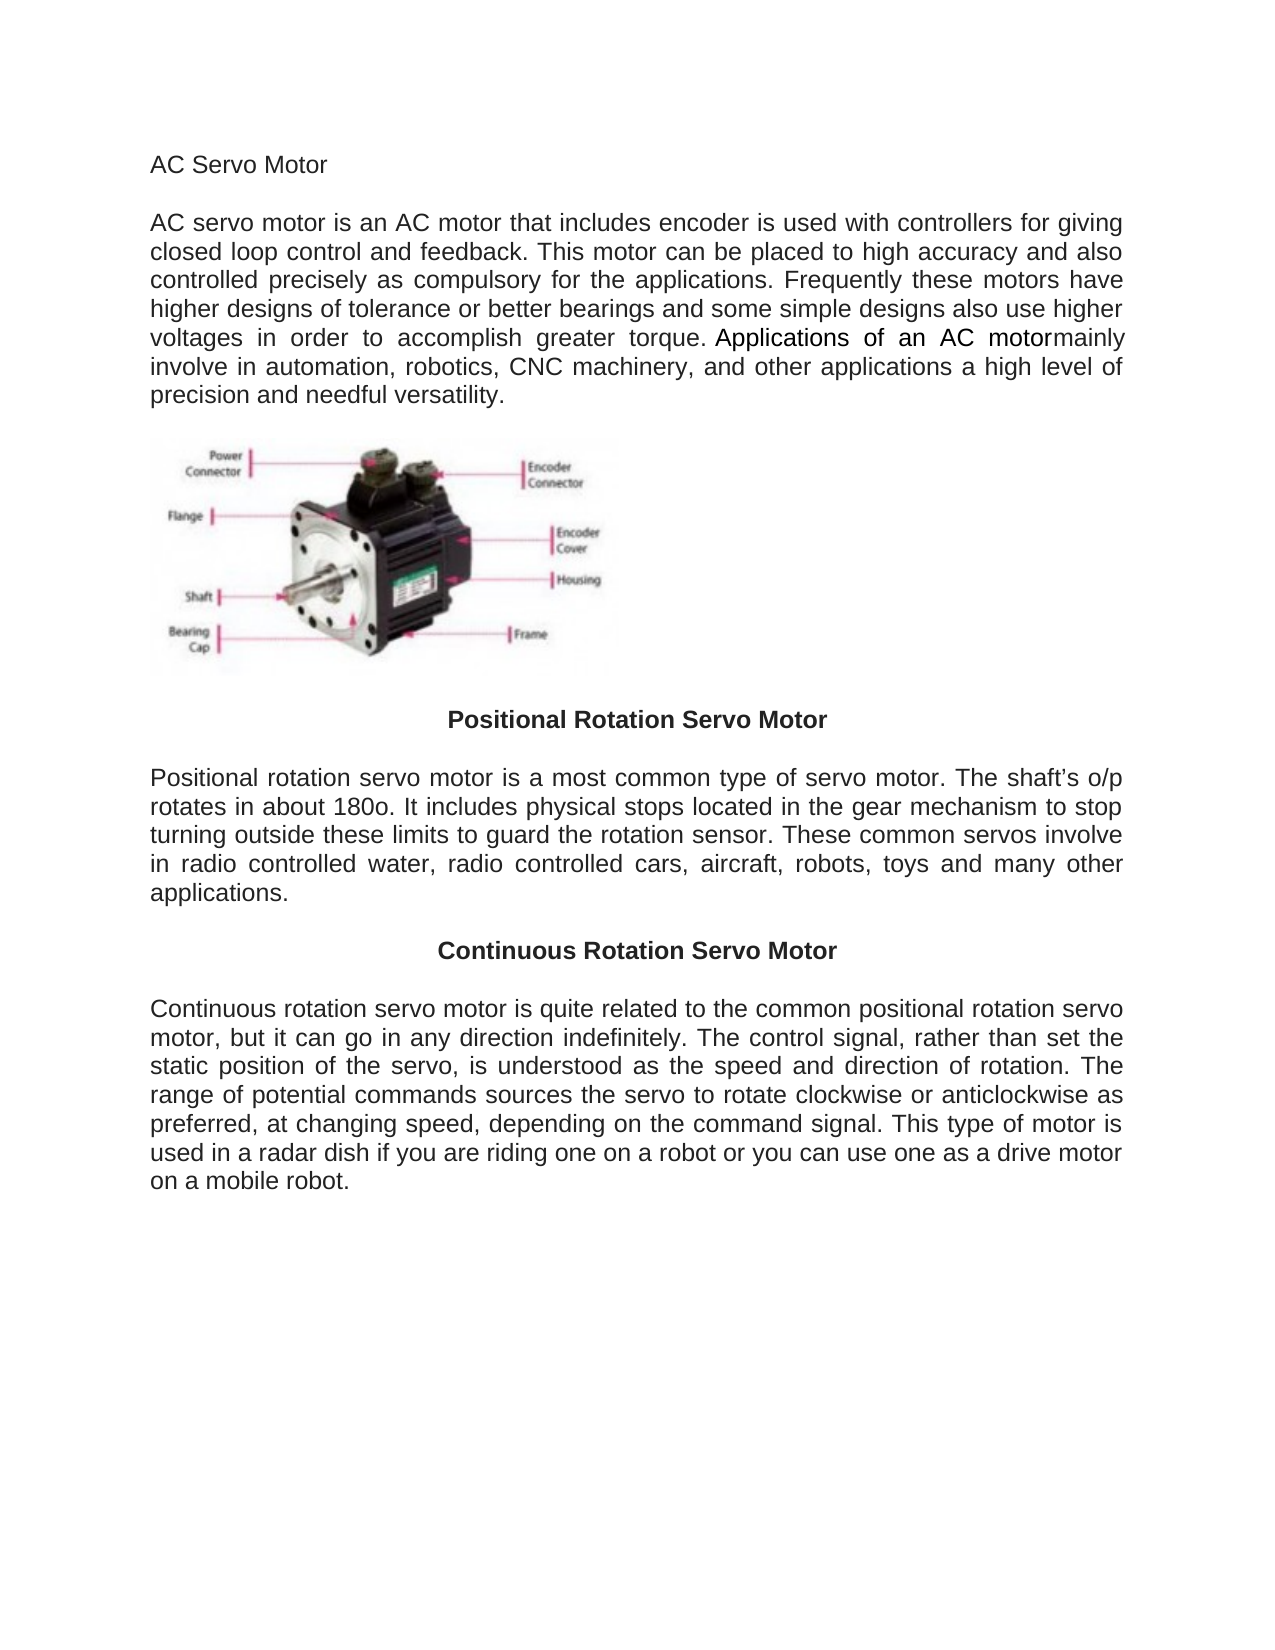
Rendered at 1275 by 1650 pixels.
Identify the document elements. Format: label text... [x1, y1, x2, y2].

text Continuous rotation servo motor is quite related to the common positional rotation servo motor, but it can go in any direction indefinitely. The control signal, rather than set the static position of the servo, is understood as the speed and direction of rotation. The range of potential commands sources the servo to rotate clockwise or anticlockwise as preferred, at changing speed, depending on the command signal. This type of motor is used in a radar dish if you are riding one on a robot or you can use one as a drive motor on a mobile robot. [150, 994, 1125, 1195]
text Positional Rotation Servo Motor [150, 705, 1125, 734]
picture [150, 438, 619, 676]
text AC Servo Motor [150, 150, 1125, 179]
text AC servo motor is an AC motor that includes encoder is used with controllers for giving closed loop control and feedback. This motor can be placed to high accuracy and also controlled precisely as compulsory for the applications. Frequently these motors have higher designs of tolerance or better bearings and some simple designs also use higher voltages in order to accomplish greater torque. Applications of an AC motormainly involve in automation, robotics, CNC machinery, and other applications a high level of precision and needful versatility. [150, 208, 1125, 409]
text Continuous Rotation Servo Motor [150, 936, 1125, 964]
text Positional rotation servo motor is a most common type of servo motor. The shaft’s o/p rotates in about 180o. It includes physical stops located in the gear mechanism to stop turning outside these limits to guard the rotation sensor. These common servos involve in radio controlled water, radio controlled cars, aircraft, robots, toys and many other applications. [150, 763, 1125, 907]
